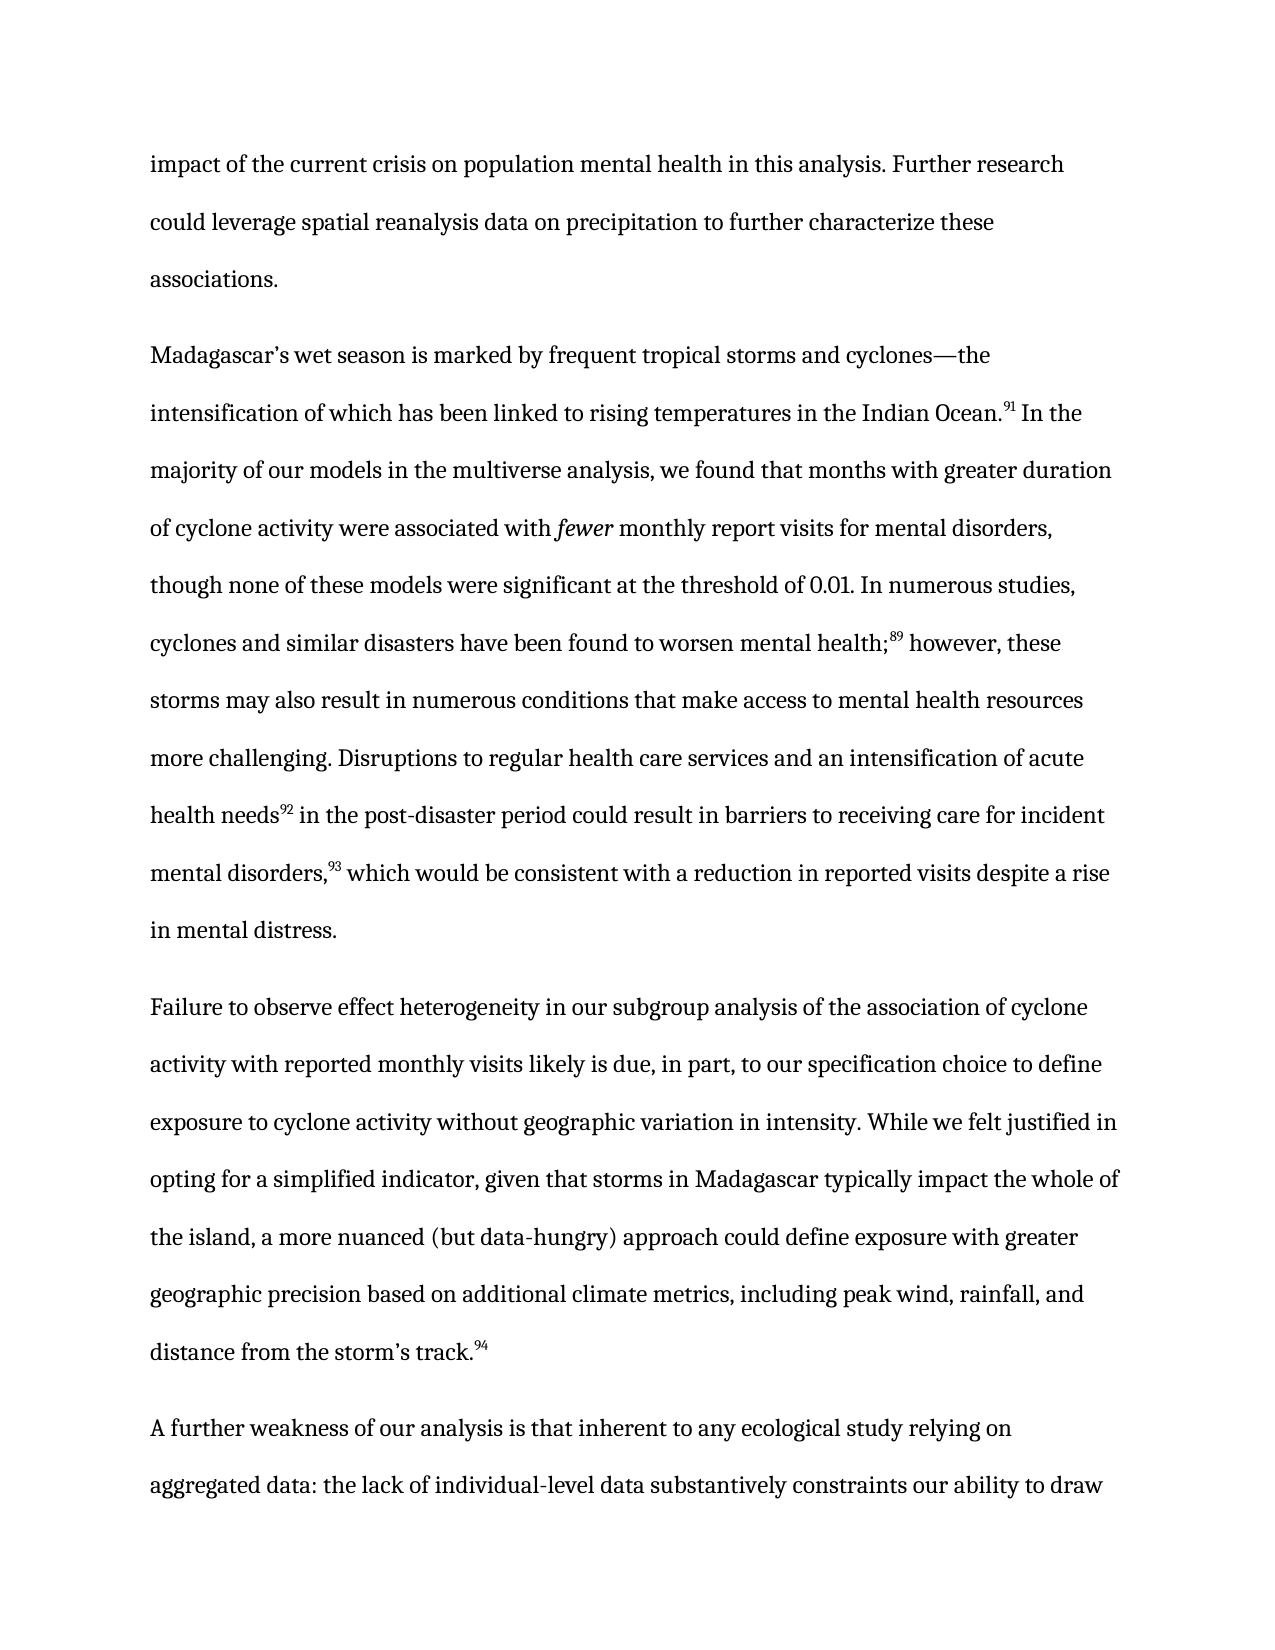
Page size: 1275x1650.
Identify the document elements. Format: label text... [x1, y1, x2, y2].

text Madagascar’s wet season is marked by frequent tropical storms and cyclones—the intensification of which has been linked to rising temperatures in the Indian Ocean.91 In the majority of our models in the multiverse analysis, we found that months with greater duration of cyclone activity were associated with fewer monthly report visits for mental disorders, though none of these models were significant at the threshold of 0.01. In numerous studies, cyclones and similar disasters have been found to worsen mental health;89 however, these storms may also result in numerous conditions that make access to mental health resources more challenging. Disruptions to regular health care services and an intensification of acute health needs92 in the post-disaster period could result in barriers to receiving care for incident mental disorders,93 which would be consistent with a reduction in reported visits despite a rise in mental distress. [150, 341, 1125, 945]
text Failure to observe effect heterogeneity in our subgroup analysis of the association of cyclone activity with reported monthly visits likely is due, in part, to our specification choice to define exposure to cyclone activity without geographic variation in intensity. While we felt justified in opting for a simplified indicator, given that storms in Madagascar typically impact the whole of the island, a more nuanced (but data-hungry) approach could define exposure with greater geographic precision based on additional climate metrics, including peak wind, rainfall, and distance from the storm’s track.94 [150, 992, 1125, 1366]
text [150, 1414, 1125, 1500]
